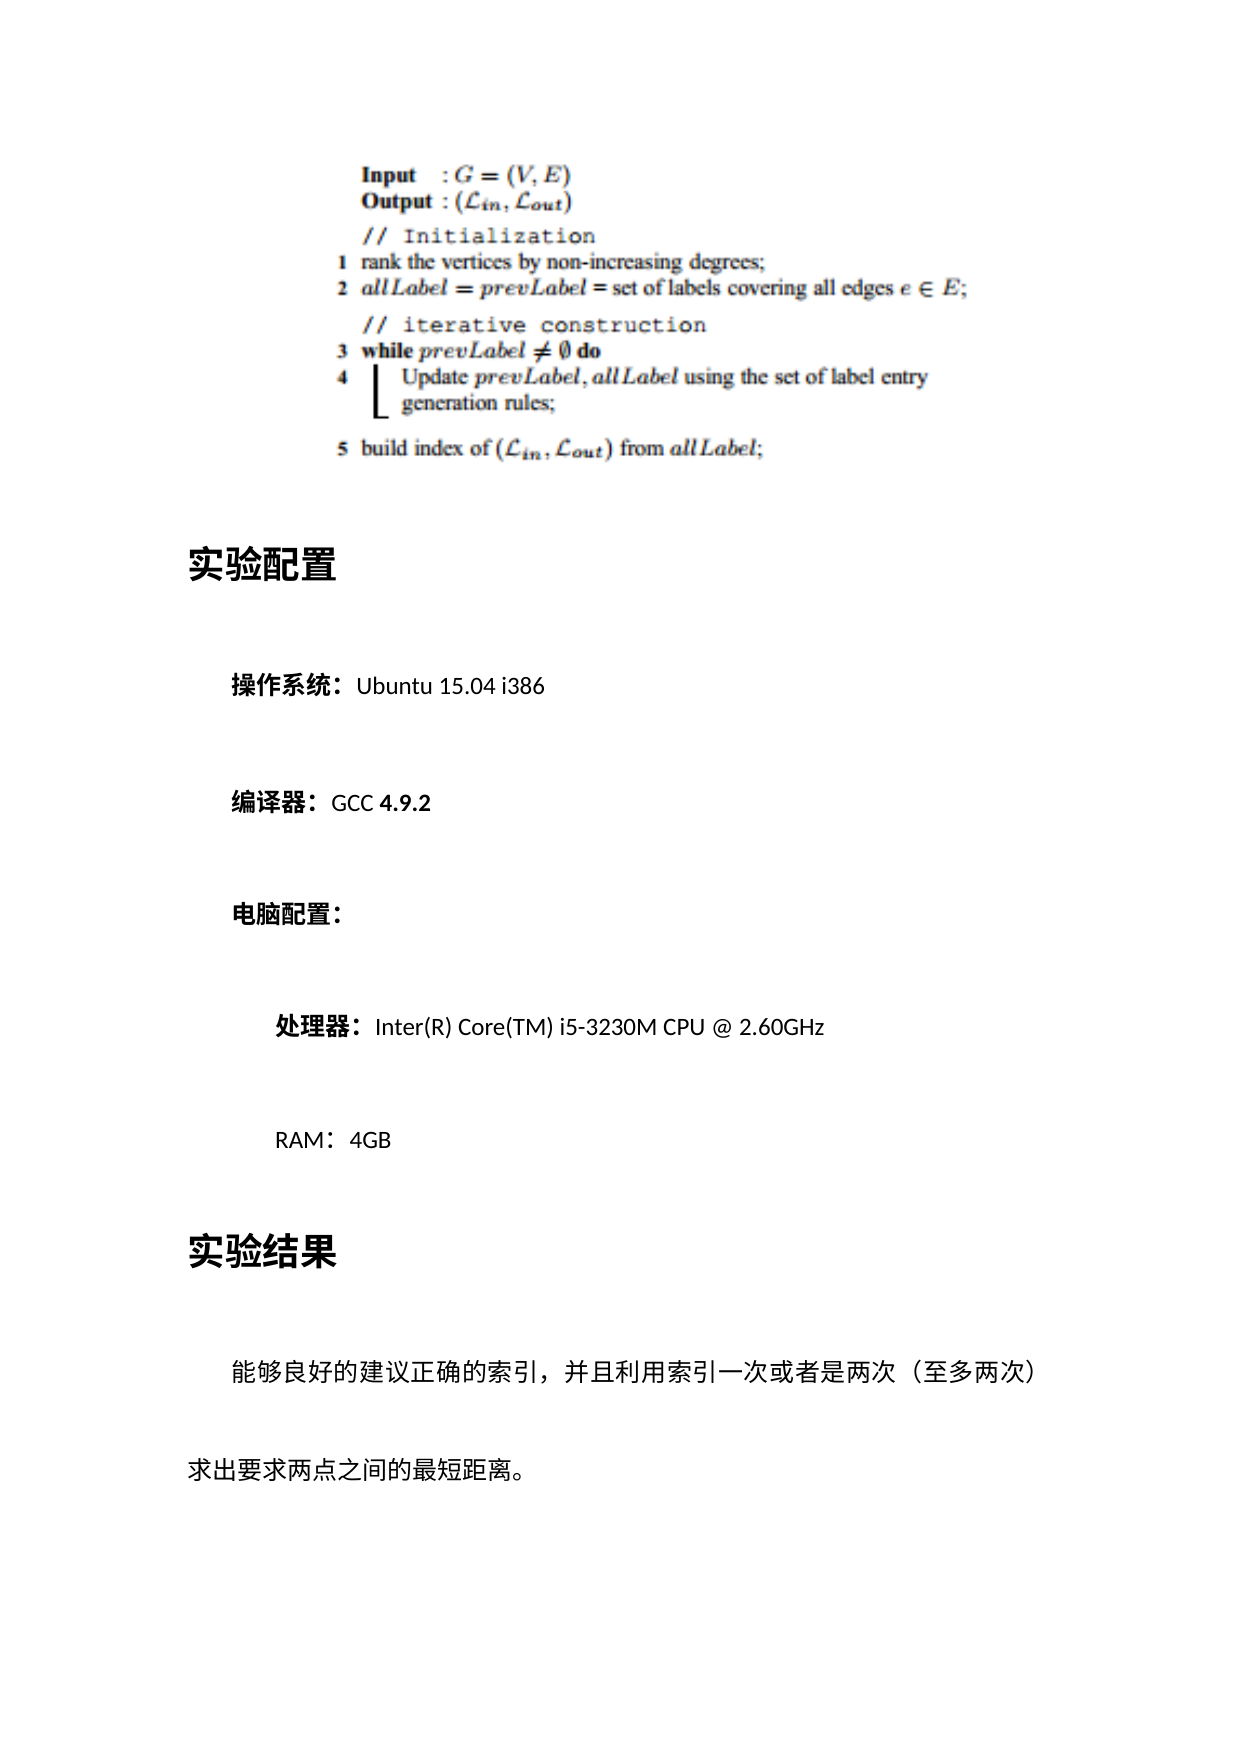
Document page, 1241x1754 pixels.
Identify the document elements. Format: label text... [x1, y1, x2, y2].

picture [333, 162, 994, 469]
text 处理器：Inter(R) Core(TM) i5-3230M CPU @ 2.60GHz [231, 992, 1053, 1057]
text RAM：4GB [187, 1105, 1053, 1170]
text 能够良好的建议正确的索引，并且利用索引一次或者是两次（至多两次）求出要求两点之间的最短距离。 [187, 1338, 1053, 1501]
text 编译器：GCC 4.9.2 [187, 768, 1053, 833]
text 实验配置 [187, 529, 1053, 594]
text 操作系统：Ubuntu 15.04 i386 [187, 651, 1053, 716]
text 电脑配置： [187, 880, 1053, 945]
text 实验结果 [187, 1217, 1053, 1282]
